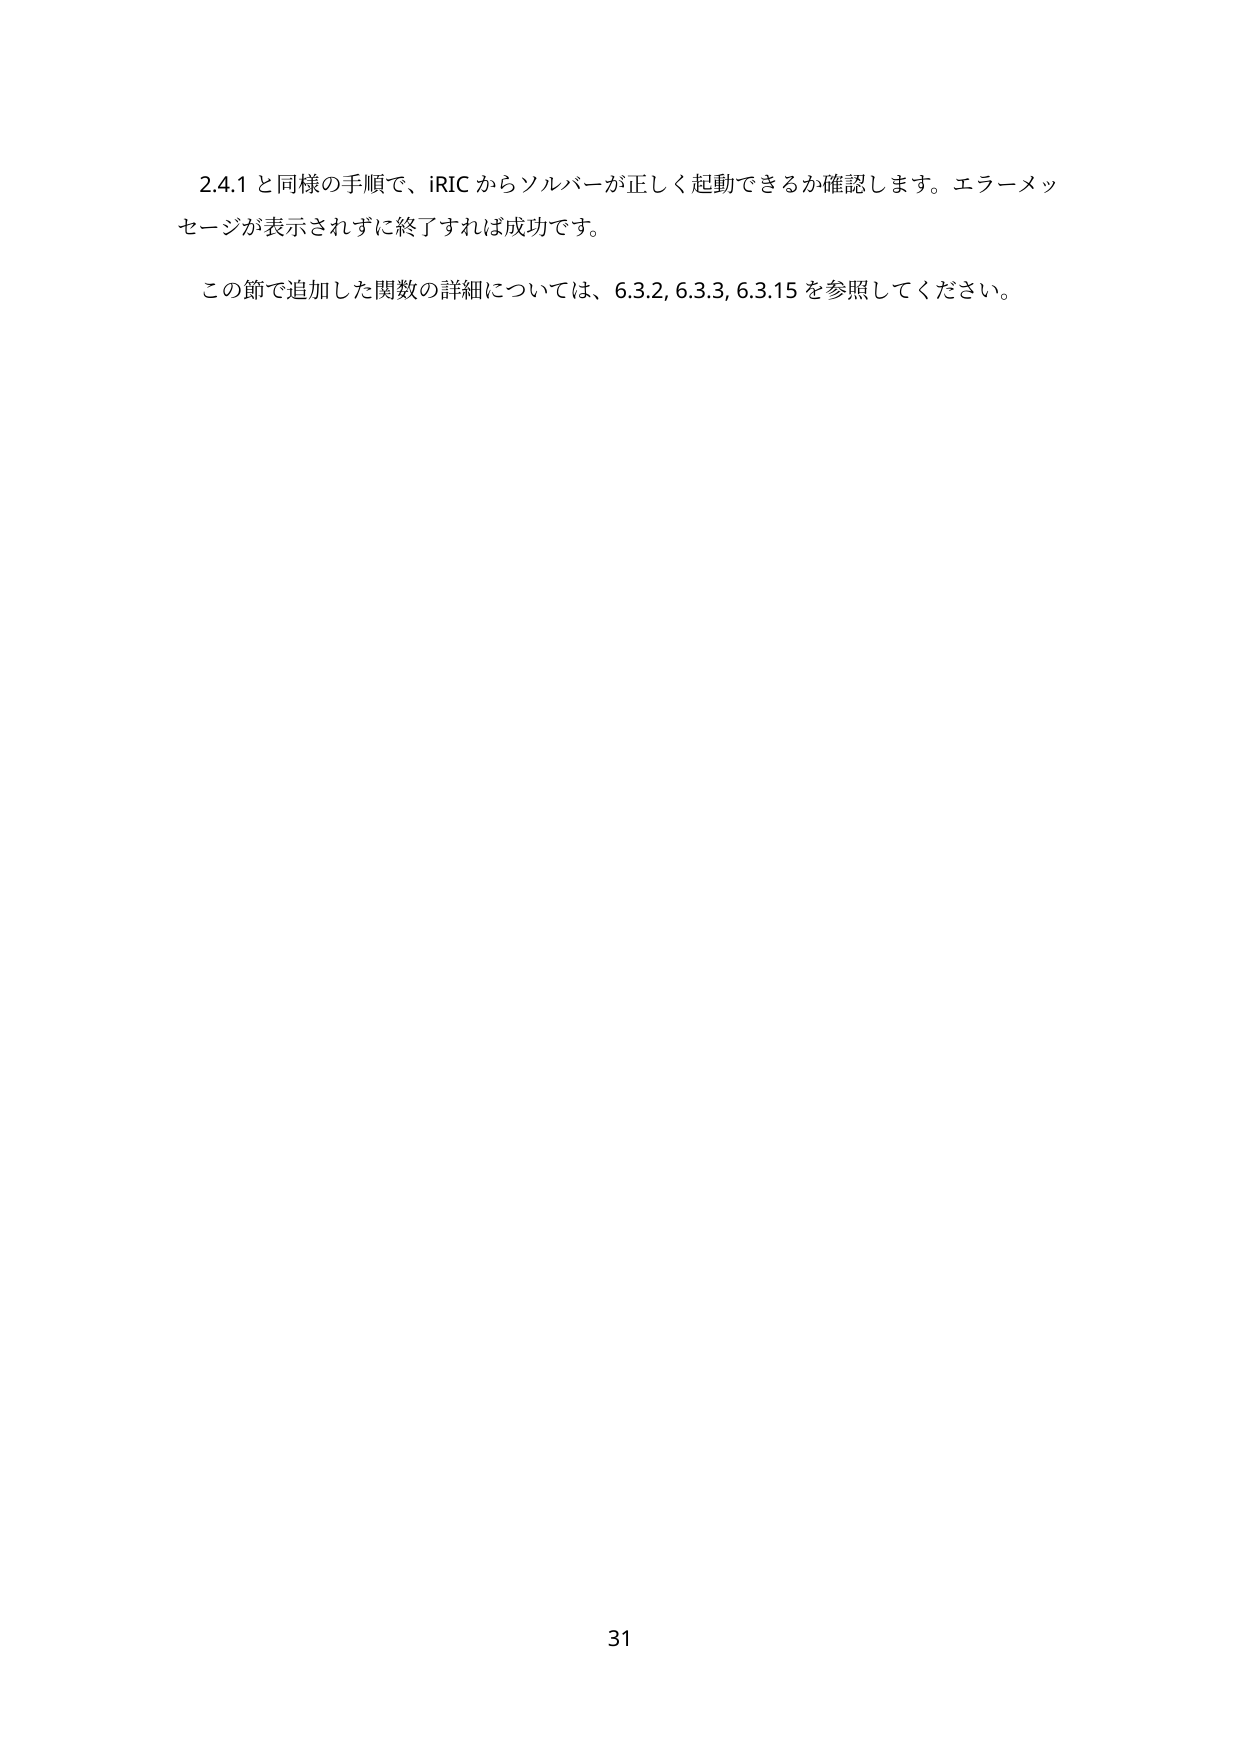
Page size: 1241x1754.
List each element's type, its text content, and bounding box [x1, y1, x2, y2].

text この節で追加した関数の詳細については、6.3.2, 6.3.3, 6.3.15 を参照してください。 [177, 271, 1063, 308]
text 2.4.1 と同様の手順で、iRIC からソルバーが正しく起動できるか確認します。エラーメッセージが表示されずに終了すれば成功です。 [177, 164, 1063, 245]
